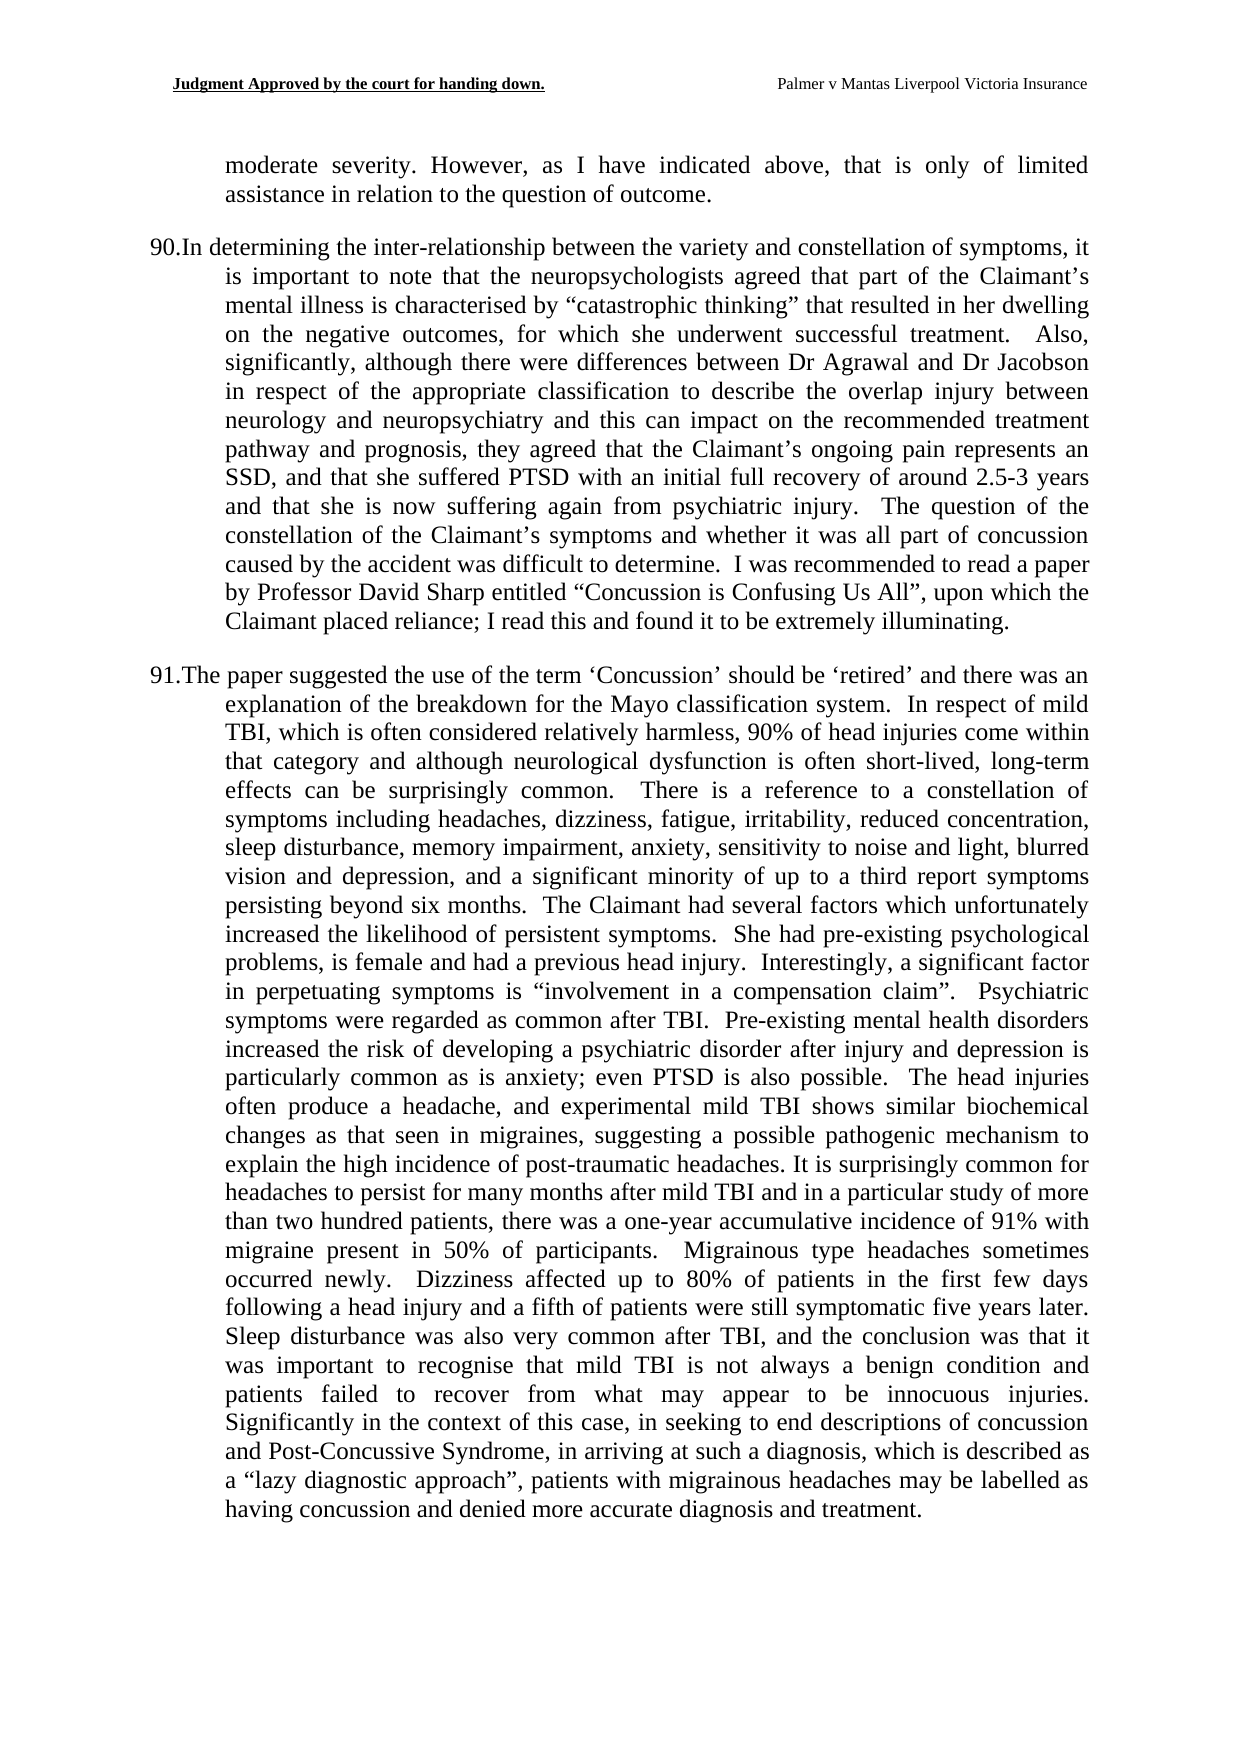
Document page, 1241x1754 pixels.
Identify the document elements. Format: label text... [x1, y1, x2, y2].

text In determining the inter-relationship between the variety and constellation of symptoms, it is important to note that the neuropsychologists agreed that part of the Claimant’s mental illness is characterised by “catastrophic thinking” that resulted in her dwelling on the negative outcomes, for which she underwent successful treatment. Also, significantly, although there were differences between Dr Agrawal and Dr Jacobson in respect of the appropriate classification to describe the overlap injury between neurology and neuropsychiatry and this can impact on the recommended treatment pathway and prognosis, they agreed that the Claimant’s ongoing pain represents an SSD, and that she suffered PTSD with an initial full recovery of around 2.5-3 years and that she is now suffering again from psychiatric injury. The question of the constellation of the Claimant’s symptoms and whether it was all part of concussion caused by the accident was difficult to determine. I was recommended to read a paper by Professor David Sharp entitled “Concussion is Confusing Us All”, upon which the Claimant placed reliance; I read this and found it to be extremely illuminating. [150, 232, 1090, 635]
text The paper suggested the use of the term ‘Concussion’ should be ‘retired’ and there was an explanation of the breakdown for the Mayo classification system. In respect of mild TBI, which is often considered relatively harmless, 90% of head injuries come within that category and although neurological dysfunction is often short-lived, long-term effects can be surprisingly common. There is a reference to a constellation of symptoms including headaches, dizziness, fatigue, irritability, reduced concentration, sleep disturbance, memory impairment, anxiety, sensitivity to noise and light, blurred vision and depression, and a significant minority of up to a third report symptoms persisting beyond six months. The Claimant had several factors which unfortunately increased the likelihood of persistent symptoms. She had pre-existing psychological problems, is female and had a previous head injury. Interestingly, a significant factor in perpetuating symptoms is “involvement in a compensation claim”. Psychiatric symptoms were regarded as common after TBI. Pre-existing mental health disorders increased the risk of developing a psychiatric disorder after injury and depression is particularly common as is anxiety; even PTSD is also possible. The head injuries often produce a headache, and experimental mild TBI shows similar biochemical changes as that seen in migraines, suggesting a possible pathogenic mechanism to explain the high incidence of post-traumatic headaches. It is surprisingly common for headaches to persist for many months after mild TBI and in a particular study of more than two hundred patients, there was a one-year accumulative incidence of 91% with migraine present in 50% of participants. Migrainous type headaches sometimes occurred newly. Dizziness affected up to 80% of patients in the first few days following a head injury and a fifth of patients were still symptomatic five years later. Sleep disturbance was also very common after TBI, and the conclusion was that it was important to recognise that mild TBI is not always a benign condition and patients failed to recover from what may appear to be innocuous injuries. Significantly in the context of this case, in seeking to end descriptions of concussion and Post-Concussive Syndrome, in arriving at such a diagnosis, which is described as a “lazy diagnostic approach”, patients with migrainous headaches may be labelled as having concussion and denied more accurate diagnosis and treatment. [150, 660, 1090, 1522]
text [150, 150, 1090, 207]
